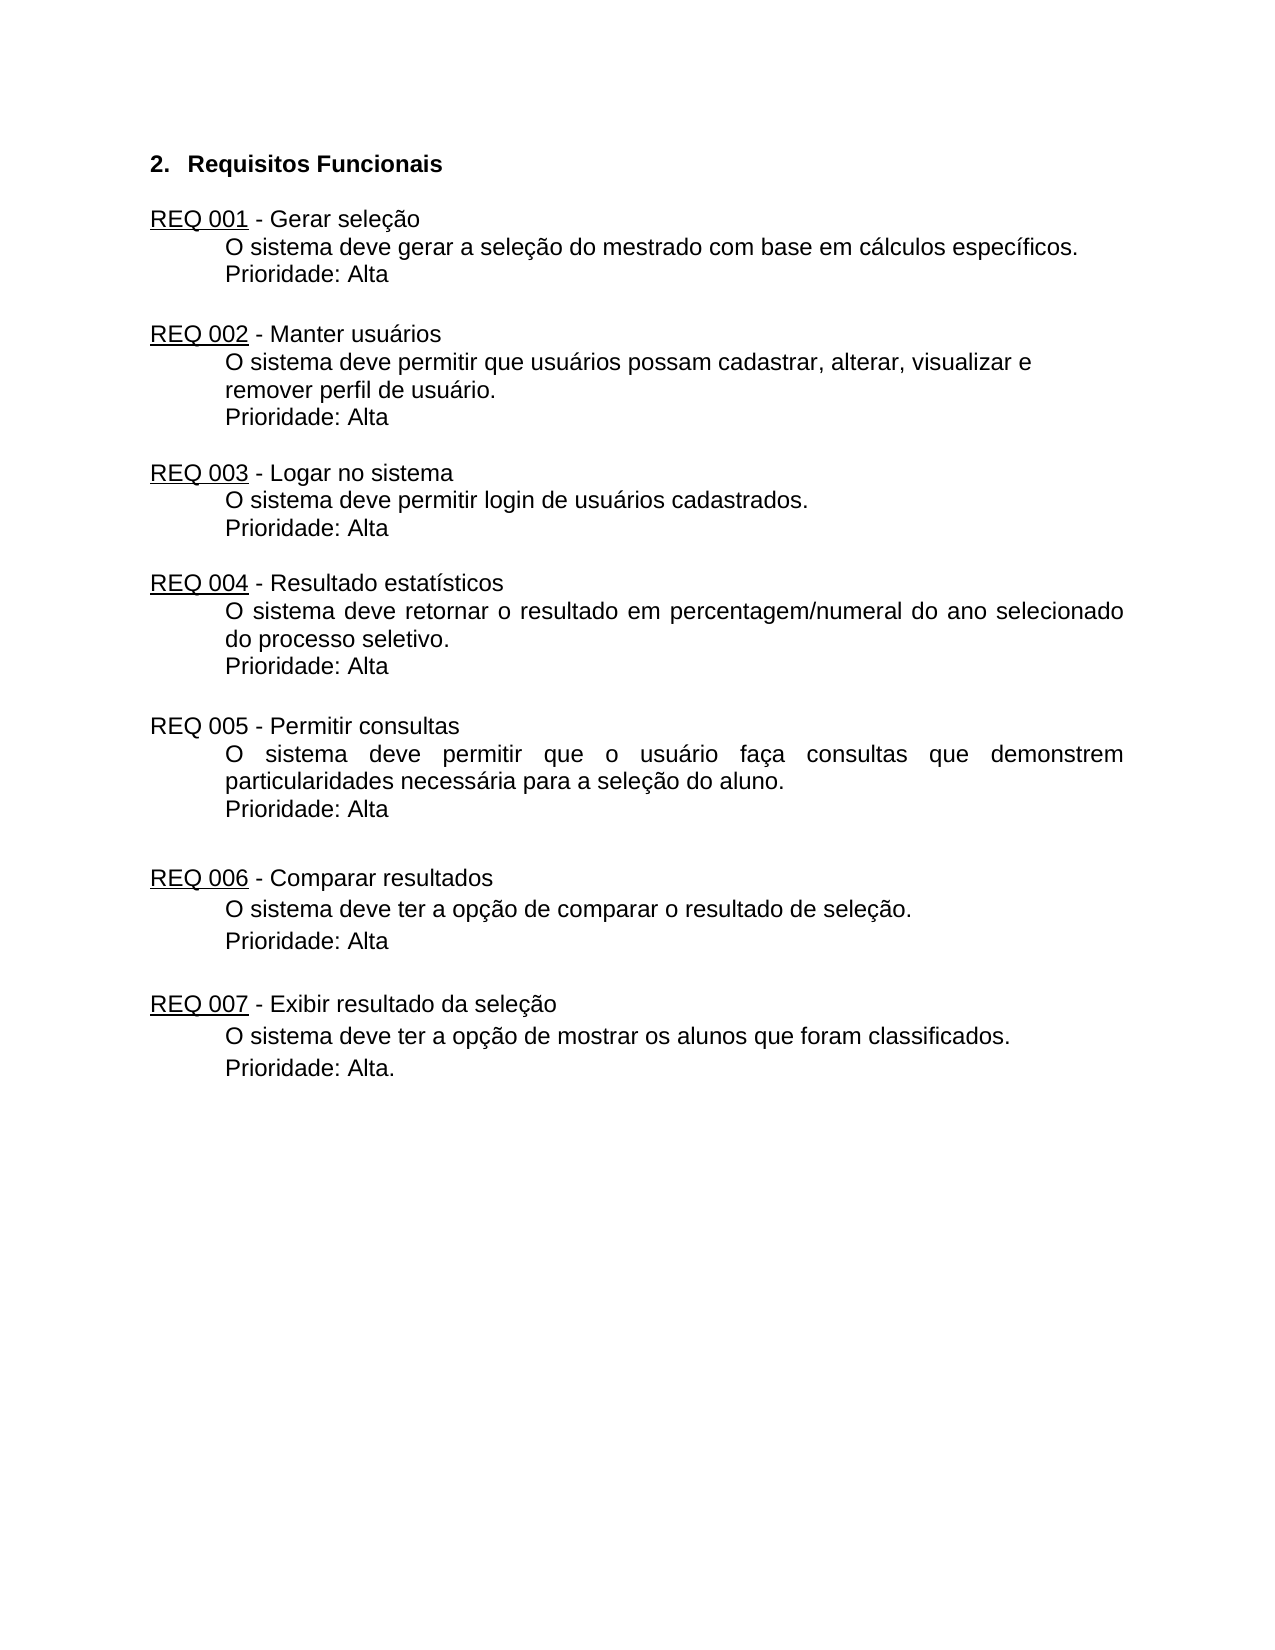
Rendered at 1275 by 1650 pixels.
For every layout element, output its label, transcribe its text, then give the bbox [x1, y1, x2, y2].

text Prioridade: Alta [225, 260, 1125, 288]
text Prioridade: Alta REQ 006 - Comparar resultados O sistema deve ter a opção de comparar o resultado de seleção. Prioridade: Alta [150, 795, 1125, 955]
text REQ 002 - Manter usuários [150, 320, 1125, 348]
text Prioridade: Alta [150, 514, 1125, 569]
text REQ 007 - Exibir resultado da seleção O sistema deve ter a opção de mostrar os alunos que foram classificados. Prioridade: Alta. [150, 990, 1125, 1081]
text O sistema deve retornar o resultado em percentagem/numeral do ano selecionado do processo seletivo. [225, 597, 1125, 652]
text Prioridade: Alta [225, 403, 1125, 459]
text O sistema deve gerar a seleção do mestrado com base em cálculos específicos. [225, 233, 1125, 260]
text O sistema deve permitir que o usuário faça consultas que demonstrem particularidades necessária para a seleção do aluno. [225, 740, 1125, 795]
text O sistema deve permitir login de usuários cadastrados. [150, 486, 1125, 514]
list Requisitos Funcionais [150, 150, 1125, 178]
text REQ 003 - Logar no sistema [150, 459, 1125, 486]
text O sistema deve permitir que usuários possam cadastrar, alterar, visualizar e remover perfil de usuário. [225, 348, 1125, 403]
text REQ 001 - Gerar seleção [150, 205, 1125, 233]
text Prioridade: Alta REQ 005 - Permitir consultas [150, 652, 1125, 740]
text REQ 004 - Resultado estatísticos [150, 569, 1125, 597]
